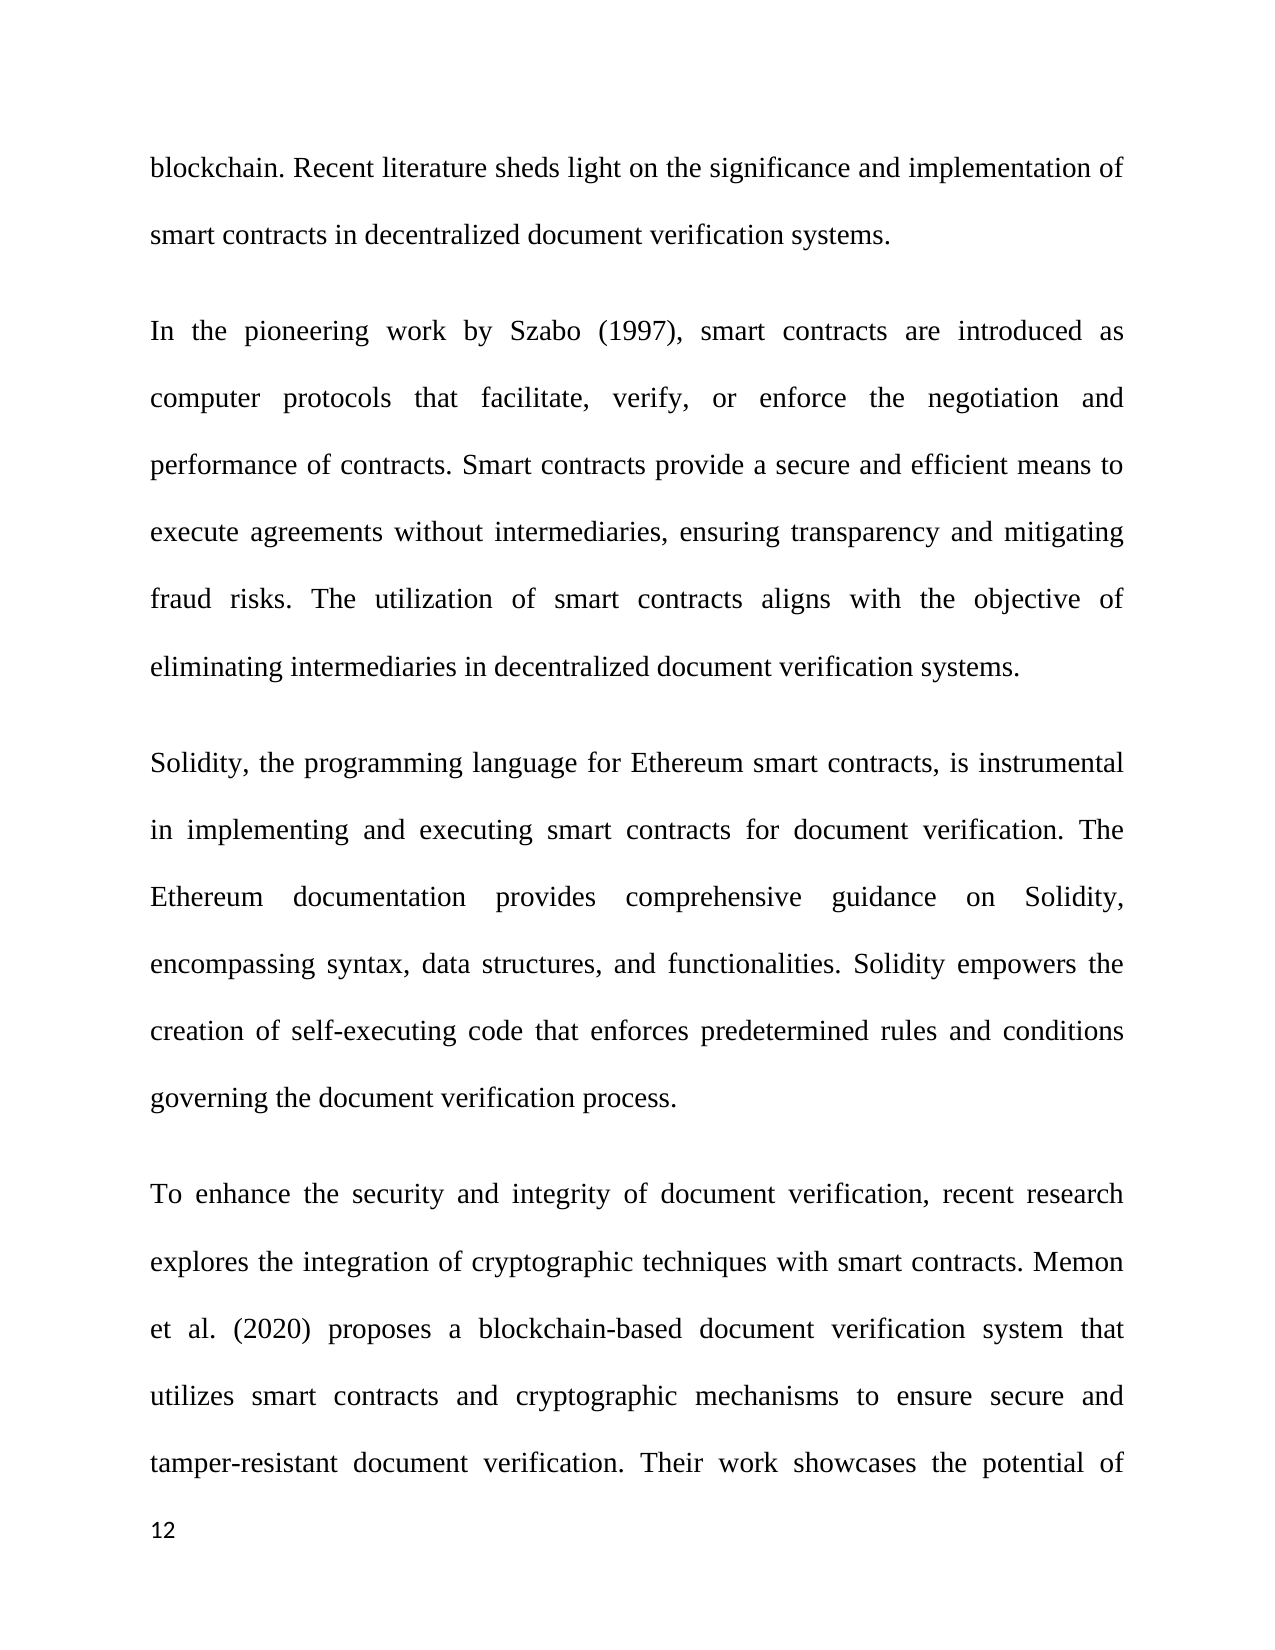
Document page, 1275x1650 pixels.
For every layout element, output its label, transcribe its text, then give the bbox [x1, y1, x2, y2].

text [150, 1177, 1125, 1478]
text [150, 150, 1125, 251]
text In the pioneering work by Szabo (1997), smart contracts are introduced as computer protocols that facilitate, verify, or enforce the negotiation and performance of contracts. Smart contracts provide a secure and efficient means to execute agreements without intermediaries, ensuring transparency and mitigating fraud risks. The utilization of smart contracts aligns with the objective of eliminating intermediaries in decentralized document verification systems. [150, 313, 1125, 682]
text Solidity, the programming language for Ethereum smart contracts, is instrumental in implementing and executing smart contracts for document verification. The Ethereum documentation provides comprehensive guidance on Solidity, encompassing syntax, data structures, and functionalities. Solidity empowers the creation of self-executing code that enforces predetermined rules and conditions governing the document verification process. [150, 745, 1125, 1114]
